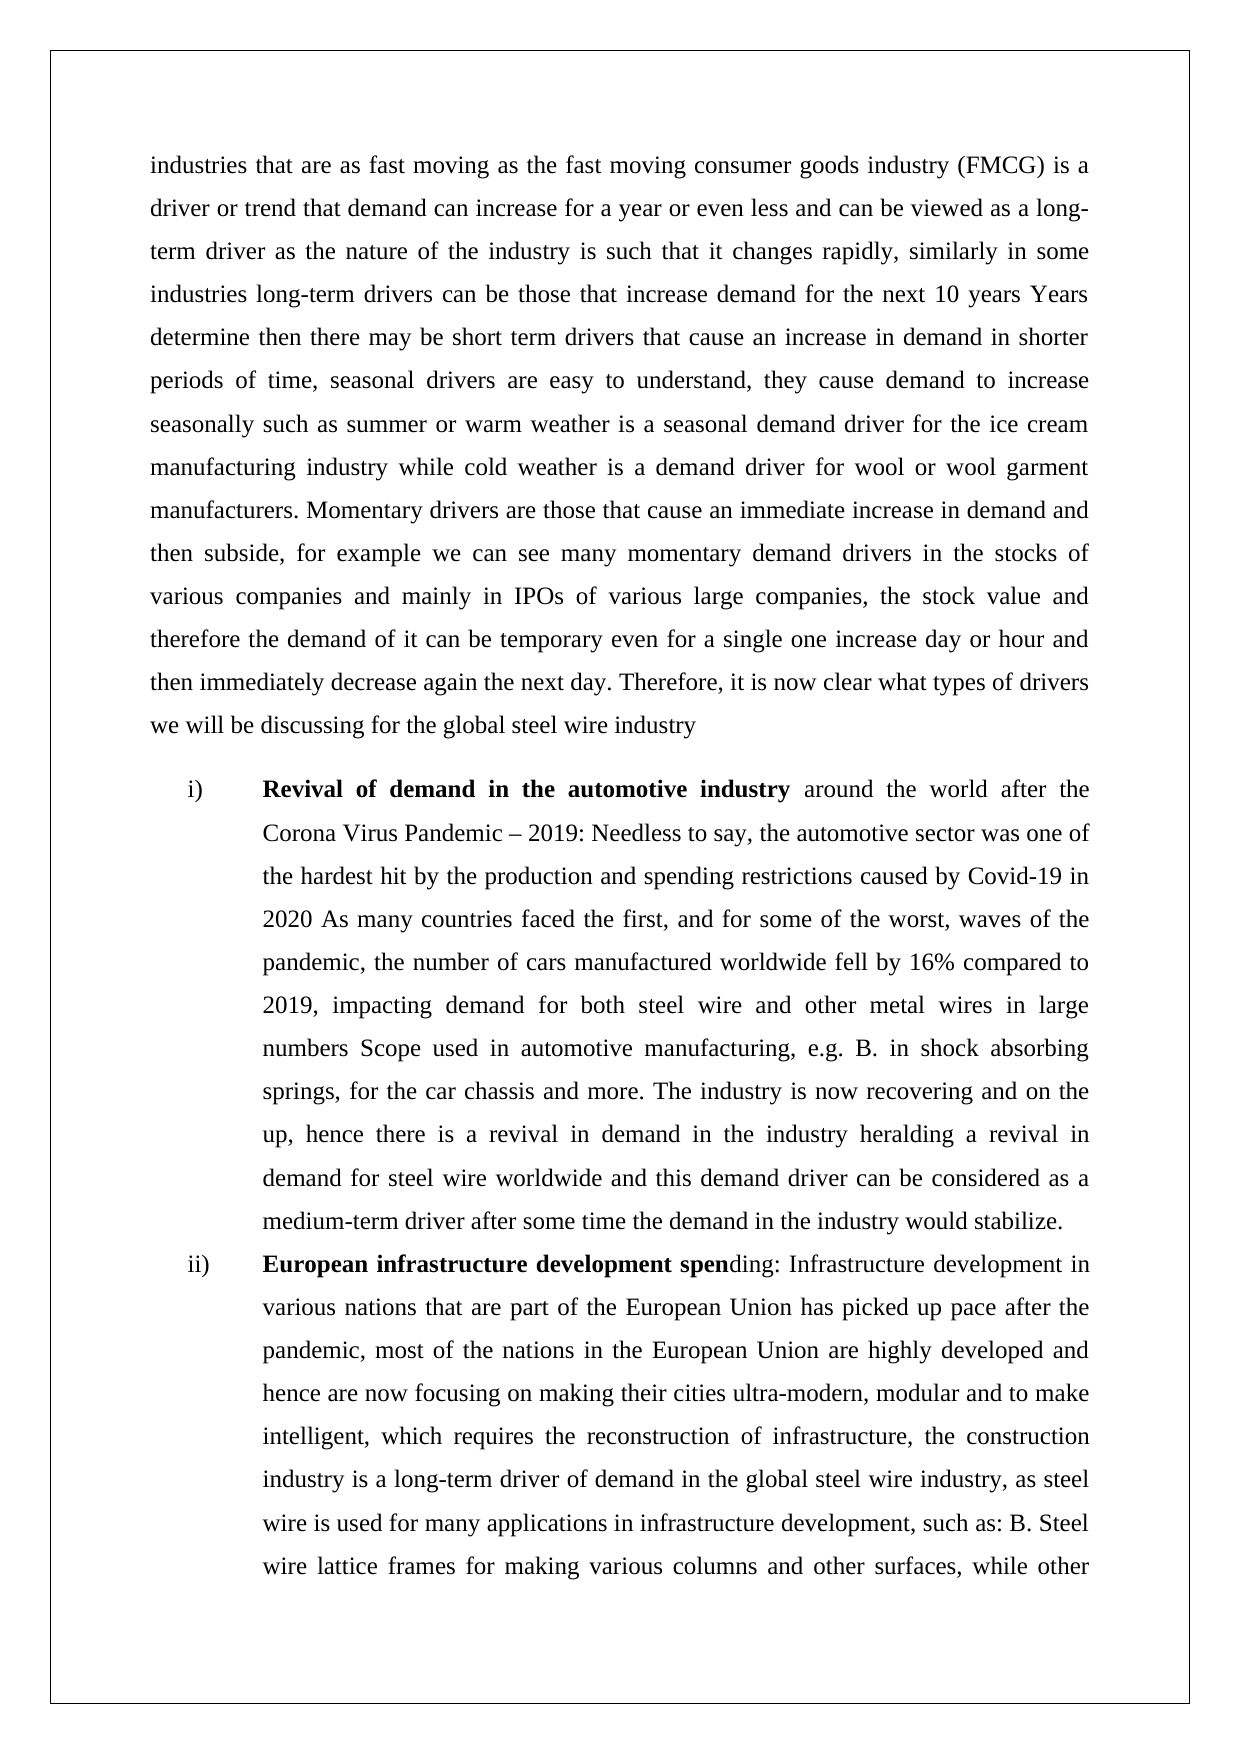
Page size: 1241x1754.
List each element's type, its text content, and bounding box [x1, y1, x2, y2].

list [187, 1249, 1090, 1579]
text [150, 150, 1090, 739]
list Revival of demand in the automotive industry around the world after the Corona Virus Pandemic – 2019: Needless to say, the automotive sector was one of the hardest hit by the production and spending restrictions caused by Covid-19 in 2020 As many countries faced the first, and for some of the worst, waves of the pandemic, the number of cars manufactured worldwide fell by 16% compared to 2019, impacting demand for both steel wire and other metal wires in large numbers Scope used in automotive manufacturing, e.g. B. in shock absorbing springs, for the car chassis and more. The industry is now recovering and on the up, hence there is a revival in demand in the industry heralding a revival in demand for steel wire worldwide and this demand driver can be considered as a medium-term driver after some time the demand in the industry would stabilize. [187, 774, 1090, 1234]
